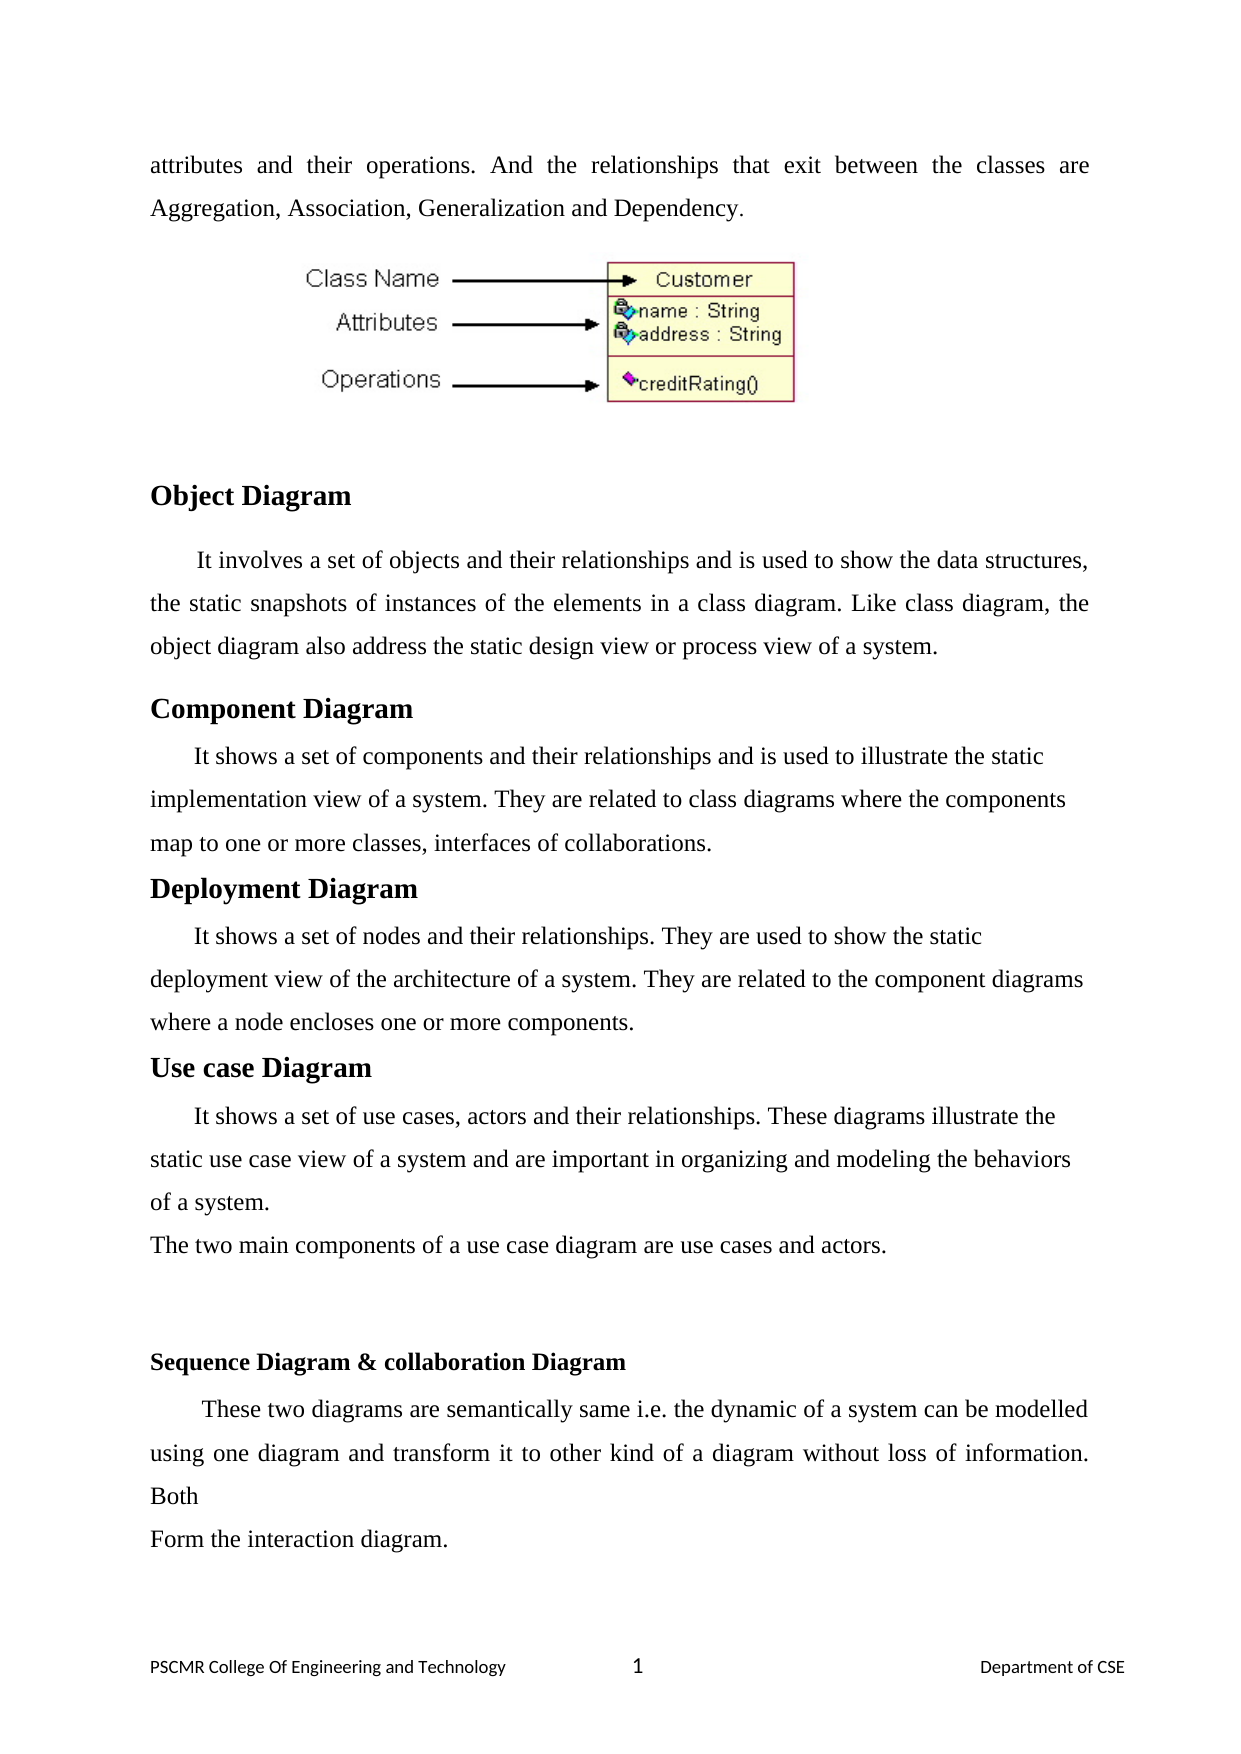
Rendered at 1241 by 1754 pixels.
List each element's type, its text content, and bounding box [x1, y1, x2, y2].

list Use case Diagram [150, 1050, 1090, 1084]
list The two main components of a use case diagram are use cases and actors. [150, 1230, 1090, 1259]
text These two diagrams are semantically same i.e. the dynamic of a system can be modelled using one diagram and transform it to other kind of a diagram without loss of information. Both [150, 1394, 1090, 1509]
list Component Diagram [150, 691, 1090, 724]
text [150, 150, 1090, 222]
picture [290, 252, 809, 449]
text Sequence Diagram & collaboration Diagram [150, 1347, 1090, 1376]
text Form the interaction diagram. [150, 1524, 1090, 1553]
list Deployment Diagram [150, 871, 1090, 904]
list It shows a set of components and their relationships and is used to illustrate the static implementation view of a system. They are related to class diagrams where the components map to one or more classes, interfaces of collaborations. [150, 741, 1090, 856]
text Object Diagram [150, 478, 1090, 512]
list It shows a set of nodes and their relationships. They are used to show the static deployment view of the architecture of a system. They are related to the component diagrams where a node encloses one or more components. [150, 921, 1090, 1036]
list It shows a set of use cases, actors and their relationships. These diagrams illustrate the static use case view of a system and are important in organizing and modeling the behaviors of a system. [150, 1101, 1090, 1216]
text It involves a set of objects and their relationships and is used to show the data structures, the static snapshots of instances of the elements in a class diagram. Like class diagram, the object diagram also address the static design view or process view of a system. [150, 545, 1090, 660]
